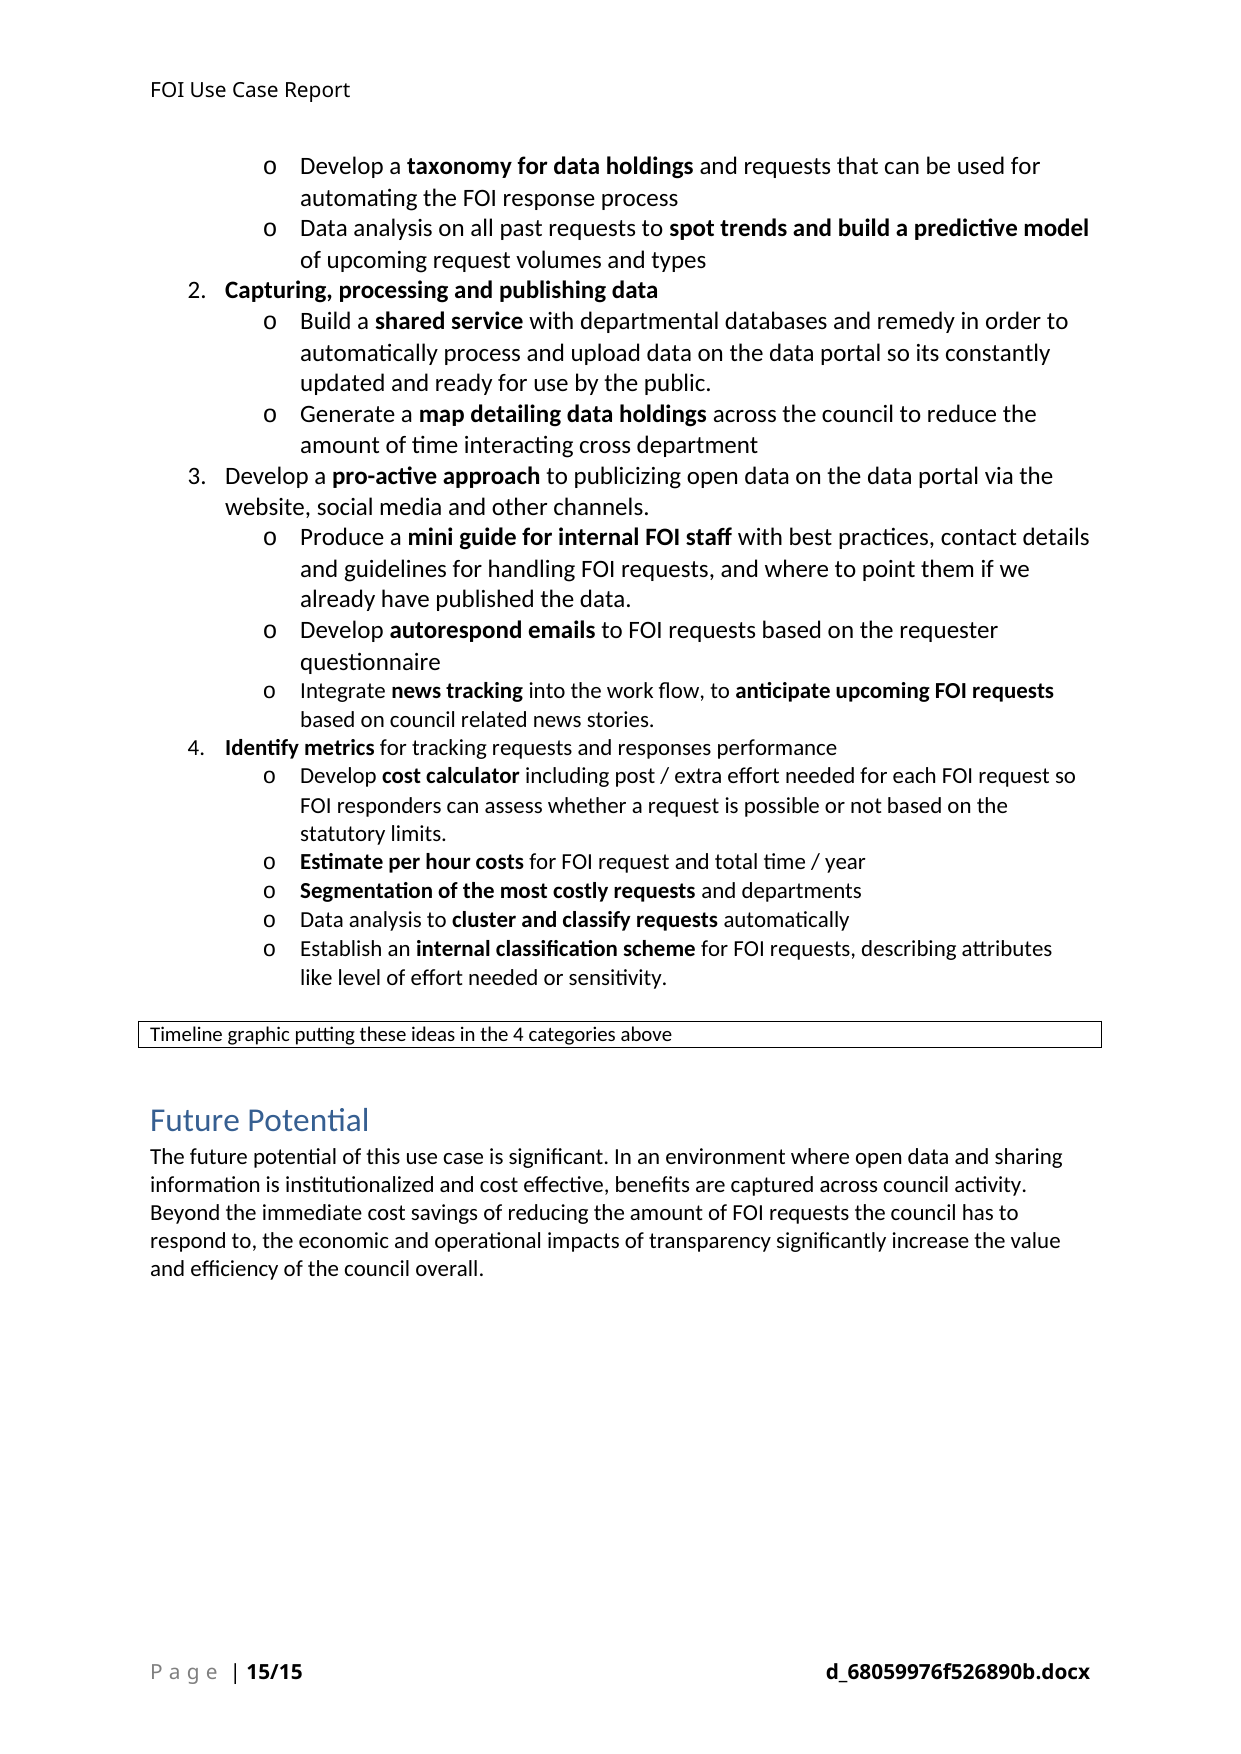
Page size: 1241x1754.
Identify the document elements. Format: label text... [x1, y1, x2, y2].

list Generate a map detailing data holdings across the council to reduce the amount of time interacting cross department [262, 398, 1090, 460]
list Establish an internal classification scheme for FOI requests, describing attributes like level of effort needed or sensitivity. [262, 934, 1090, 991]
list Data analysis to cluster and classify requests automatically [262, 905, 1090, 934]
list Estimate per hour costs for FOI request and total time / year [262, 847, 1090, 876]
list Produce a mini guide for internal FOI staff with best practices, contact details and guidelines for handling FOI requests, and where to point them if we already have published the data. [262, 521, 1090, 614]
list Integrate news tracking into the work flow, to anticipate upcoming FOI requests based on council related news stories. [262, 676, 1090, 733]
list Identify metrics for tracking requests and responses performance [187, 733, 1090, 762]
list Develop a pro-active approach to publicizing open data on the data portal via the website, social media and other channels. [187, 460, 1090, 521]
text The future potential of this use case is significant. In an environment where open data and sharing information is institutionalized and cost effective, benefits are captured across council activity. Beyond the immediate cost savings of reducing the amount of FOI requests the council has to respond to, the economic and operational impacts of transparency significantly increase the value and efficiency of the council overall. [150, 1142, 1090, 1283]
subtitle Future Potential [150, 1098, 1090, 1139]
list Develop autorespond emails to FOI requests based on the requester questionnaire [262, 614, 1090, 676]
list Data analysis on all past requests to spot trends and build a predictive model of upcoming request volumes and types [262, 212, 1090, 274]
list Capturing, processing and publishing data [187, 274, 1090, 305]
list Develop a taxonomy for data holdings and requests that can be used for automating the FOI response process [262, 150, 1090, 212]
list Build a shared service with departmental databases and remedy in order to automatically process and upload data on the data portal so its constantly updated and ready for use by the public. [262, 305, 1090, 398]
table_header Timeline graphic putting these ideas in the 4 categories above [139, 1022, 1101, 1047]
list Develop cost calculator including post / extra effort needed for each FOI request so FOI responders can assess whether a request is possible or not based on the statutory limits. [262, 762, 1090, 847]
list Segmentation of the most costly requests and departments [262, 876, 1090, 905]
